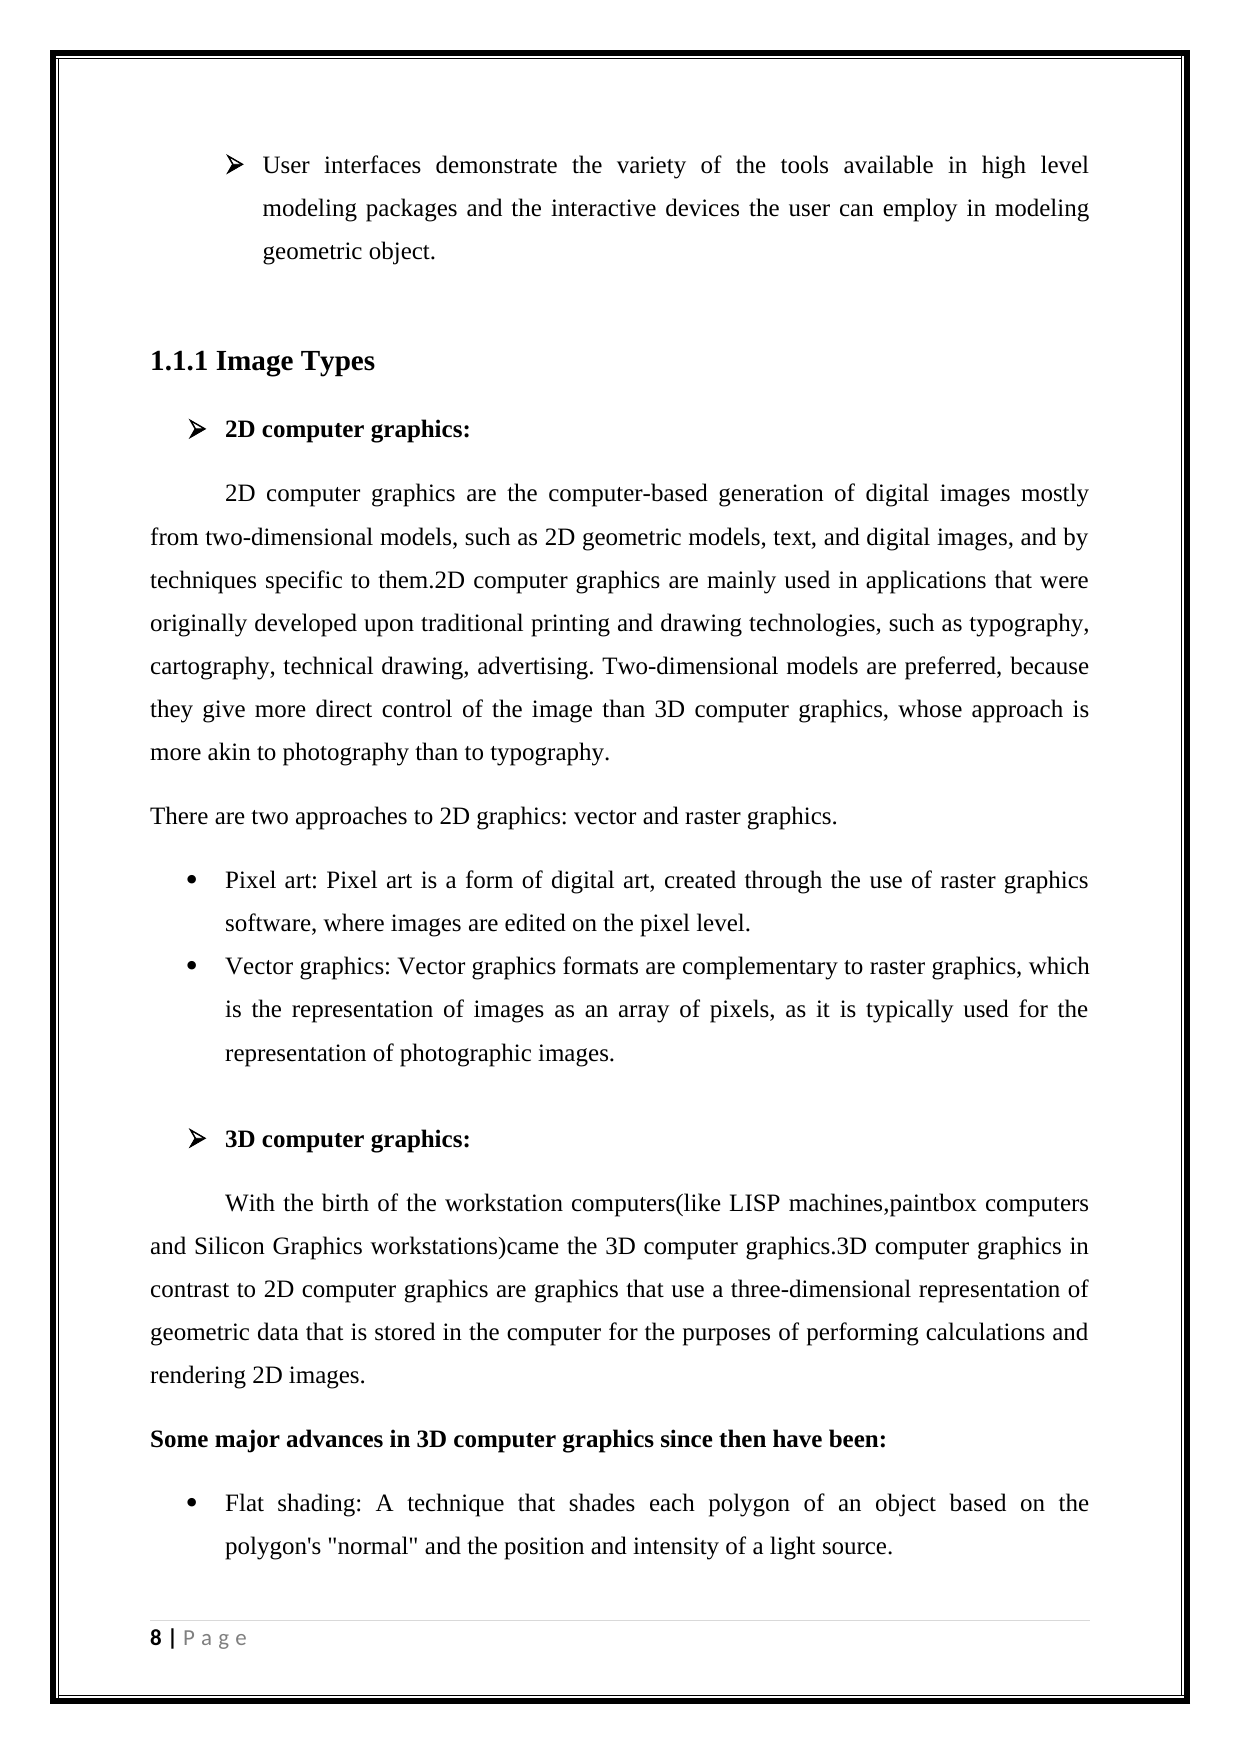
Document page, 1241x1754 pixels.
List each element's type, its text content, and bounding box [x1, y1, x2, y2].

text 1.1.1 Image Types [150, 343, 1090, 377]
text 2D computer graphics are the computer-based generation of digital images mostly from two-dimensional models, such as 2D geometric models, text, and digital images, and by techniques specific to them.2D computer graphics are mainly used in applications that were originally developed upon traditional printing and drawing technologies, such as typography, cartography, technical drawing, advertising. Two-dimensional models are preferred, because they give more direct control of the image than 3D computer graphics, whose approach is more akin to photography than to typography. [150, 478, 1090, 766]
list Flat shading: A technique that shades each polygon of an object based on the polygon's "normal" and the position and intensity of a light source. [187, 1488, 1090, 1560]
list 2D computer graphics: [187, 414, 1090, 443]
text There are two approaches to 2D graphics: vector and raster graphics. [150, 801, 1090, 830]
list Vector graphics: Vector graphics formats are complementary to raster graphics, which is the representation of images as an array of pixels, as it is typically used for the representation of photographic images. [187, 951, 1090, 1066]
text Some major advances in 3D computer graphics since then have been: [150, 1424, 1090, 1453]
list User interfaces demonstrate the variety of the tools available in high level modeling packages and the interactive devices the user can employ in modeling geometric object. [225, 150, 1090, 265]
list Pixel art: Pixel art is a form of digital art, created through the use of raster graphics software, where images are edited on the pixel level. [187, 865, 1090, 937]
text With the birth of the workstation computers(like LISP machines,paintbox computers and Silicon Graphics workstations)came the 3D computer graphics.3D computer graphics in contrast to 2D computer graphics are graphics that use a three-dimensional representation of geometric data that is stored in the computer for the purposes of performing calculations and rendering 2D images. [150, 1188, 1090, 1389]
list 3D computer graphics: [187, 1124, 1090, 1153]
